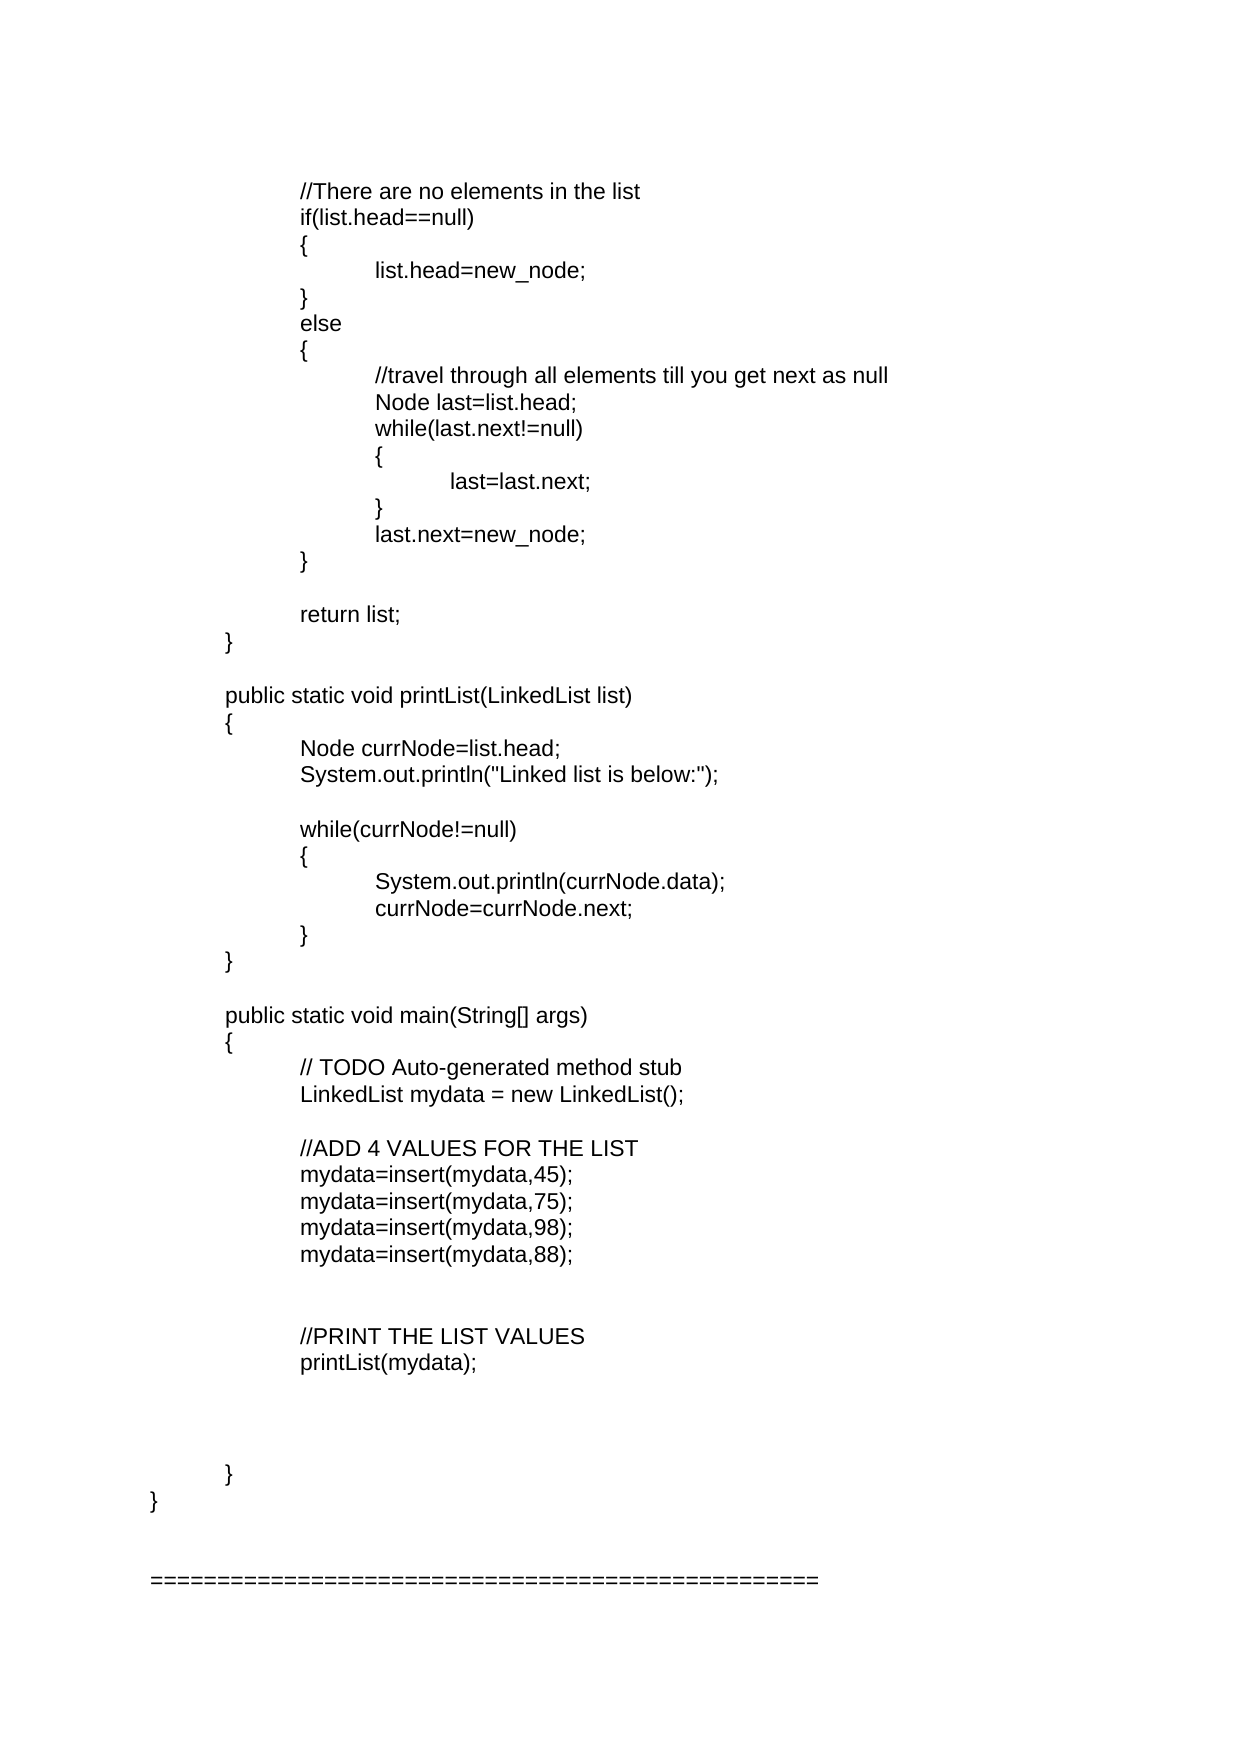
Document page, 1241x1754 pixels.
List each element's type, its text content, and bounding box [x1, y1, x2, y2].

text } [150, 547, 1090, 573]
text // TODO Auto-generated method stub [150, 1054, 1090, 1081]
text System.out.println(currNode.data); [150, 868, 1090, 894]
text Node currNode=list.head; [150, 735, 1090, 761]
text LinkedList mydata = new LinkedList(); [150, 1081, 1090, 1107]
text } [150, 283, 1090, 310]
text list.head=new_node; [150, 257, 1090, 283]
text } [150, 628, 1090, 654]
text mydata=insert(mydata,75); [150, 1188, 1090, 1214]
text //travel through all elements till you get next as null [150, 362, 1090, 389]
text else [150, 310, 1090, 336]
text { [150, 231, 1090, 257]
text { [150, 1028, 1090, 1054]
text { [150, 842, 1090, 868]
text } [150, 494, 1090, 521]
text Node last=list.head; [150, 389, 1090, 415]
text while(last.next!=null) [150, 415, 1090, 442]
text public static void printList(LinkedList list) [150, 682, 1090, 708]
text last=last.next; [150, 468, 1090, 494]
text //ADD 4 VALUES FOR THE LIST [150, 1135, 1090, 1161]
text { [150, 336, 1090, 362]
text mydata=insert(mydata,88); [150, 1241, 1090, 1267]
text System.out.println("Linked list is below:"); [150, 761, 1090, 787]
text while(currNode!=null) [150, 816, 1090, 842]
text } [150, 1460, 1090, 1487]
text { [150, 708, 1090, 735]
text printList(mydata); [150, 1349, 1090, 1376]
text last.next=new_node; [150, 521, 1090, 547]
text mydata=insert(mydata,45); [150, 1161, 1090, 1188]
text currNode=currNode.next; [150, 894, 1090, 921]
text //PRINT THE LIST VALUES [150, 1323, 1090, 1349]
text return list; [150, 601, 1090, 628]
text } [150, 921, 1090, 947]
text //There are no elements in the list [150, 178, 1090, 204]
text mydata=insert(mydata,98); [150, 1214, 1090, 1241]
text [150, 1567, 1090, 1593]
text if(list.head==null) [150, 204, 1090, 231]
text { [150, 442, 1090, 468]
text } [150, 947, 1090, 974]
text public static void main(String[] args) [150, 1002, 1090, 1028]
text } [150, 1487, 1090, 1513]
